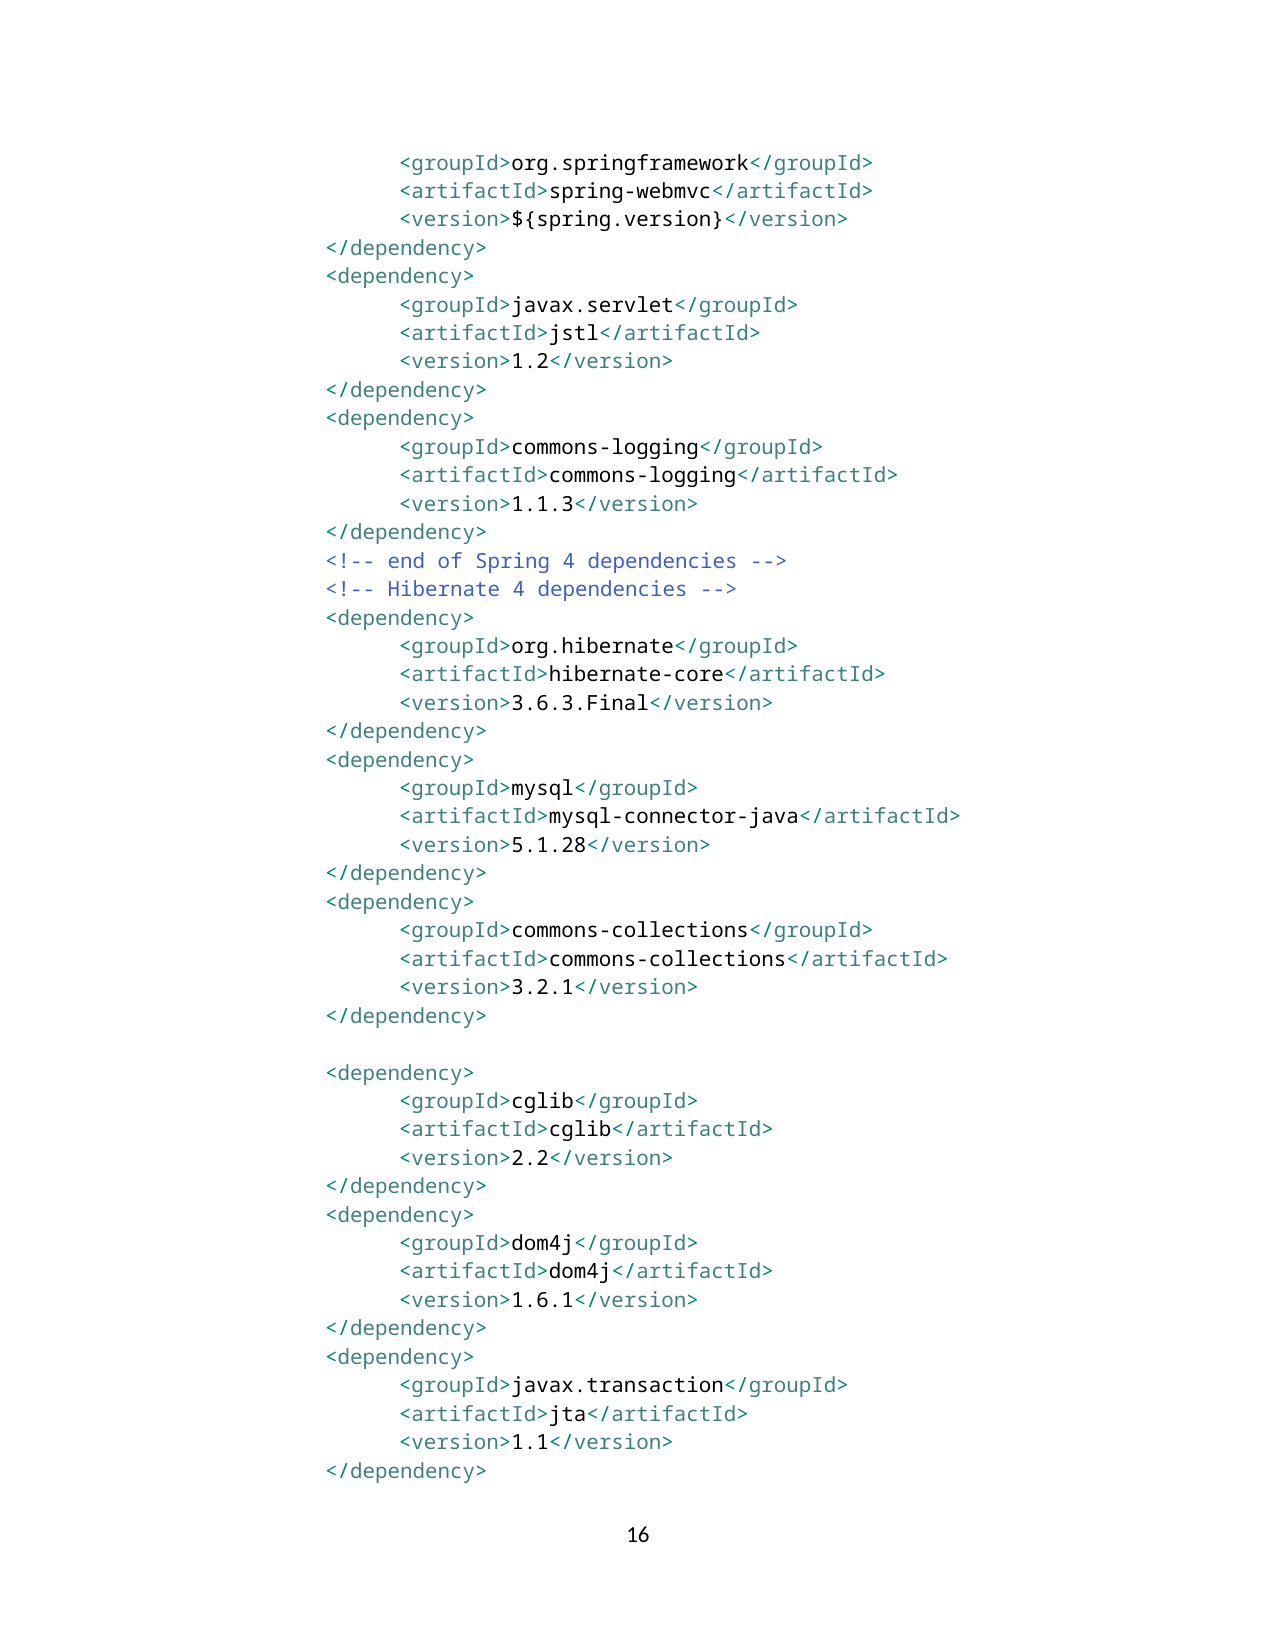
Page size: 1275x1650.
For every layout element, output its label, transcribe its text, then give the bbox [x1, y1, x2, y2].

text <groupId>org.hibernate</groupId> [177, 631, 1098, 659]
text <version>2.2</version> [177, 1143, 1098, 1171]
text <groupId>dom4j</groupId> [177, 1228, 1098, 1257]
text <artifactId>jstl</artifactId> [177, 318, 1098, 347]
text <groupId>cglib</groupId> [177, 1086, 1098, 1114]
text <version>3.6.3.Final</version> [177, 688, 1098, 716]
text <version>1.2</version> [177, 347, 1098, 375]
text <artifactId>cglib</artifactId> [177, 1114, 1098, 1143]
text </dependency> [177, 1313, 1098, 1342]
text <version>1.6.1</version> [177, 1285, 1098, 1313]
text </dependency> [177, 517, 1098, 546]
text </dependency> [177, 716, 1098, 745]
text <artifactId>mysql-connector-java</artifactId> [177, 802, 1098, 830]
text <dependency> [177, 1342, 1098, 1370]
text <version>5.1.28</version> [177, 830, 1098, 858]
text <groupId>mysql</groupId> [177, 773, 1098, 802]
text </dependency> [177, 1001, 1098, 1029]
text <!-- Hibernate 4 dependencies --> [177, 574, 1098, 603]
text <artifactId>hibernate-core</artifactId> [177, 659, 1098, 688]
text <groupId>javax.servlet</groupId> [177, 290, 1098, 318]
text <dependency> [177, 603, 1098, 631]
text <dependency> [177, 887, 1098, 915]
text <dependency> [177, 261, 1098, 290]
text <version>${spring.version}</version> [177, 204, 1098, 233]
text <artifactId>spring-webmvc</artifactId> [177, 176, 1098, 204]
text <dependency> [177, 1200, 1098, 1228]
text <version>3.2.1</version> [177, 972, 1098, 1001]
text <dependency> [177, 403, 1098, 432]
text <groupId>org.springframework</groupId> [177, 148, 1098, 176]
text </dependency> [177, 1171, 1098, 1200]
text <groupId>javax.transaction</groupId> [177, 1370, 1098, 1399]
text <artifactId>jta</artifactId> [177, 1399, 1098, 1427]
text <version>1.1</version> [177, 1427, 1098, 1456]
text <groupId>commons-logging</groupId> [177, 432, 1098, 460]
text <artifactId>commons-collections</artifactId> [177, 944, 1098, 972]
text </dependency> [177, 233, 1098, 261]
text </dependency> [177, 858, 1098, 887]
text <artifactId>dom4j</artifactId> [177, 1257, 1098, 1285]
text </dependency> [177, 1456, 1098, 1484]
text <artifactId>commons-logging</artifactId> [177, 460, 1098, 489]
text <groupId>commons-collections</groupId> [177, 915, 1098, 944]
text </dependency> [177, 375, 1098, 403]
text <dependency> [177, 1058, 1098, 1086]
text <version>1.1.3</version> [177, 489, 1098, 517]
text <dependency> [177, 745, 1098, 773]
text <!-- end of Spring 4 dependencies --> [177, 546, 1098, 574]
